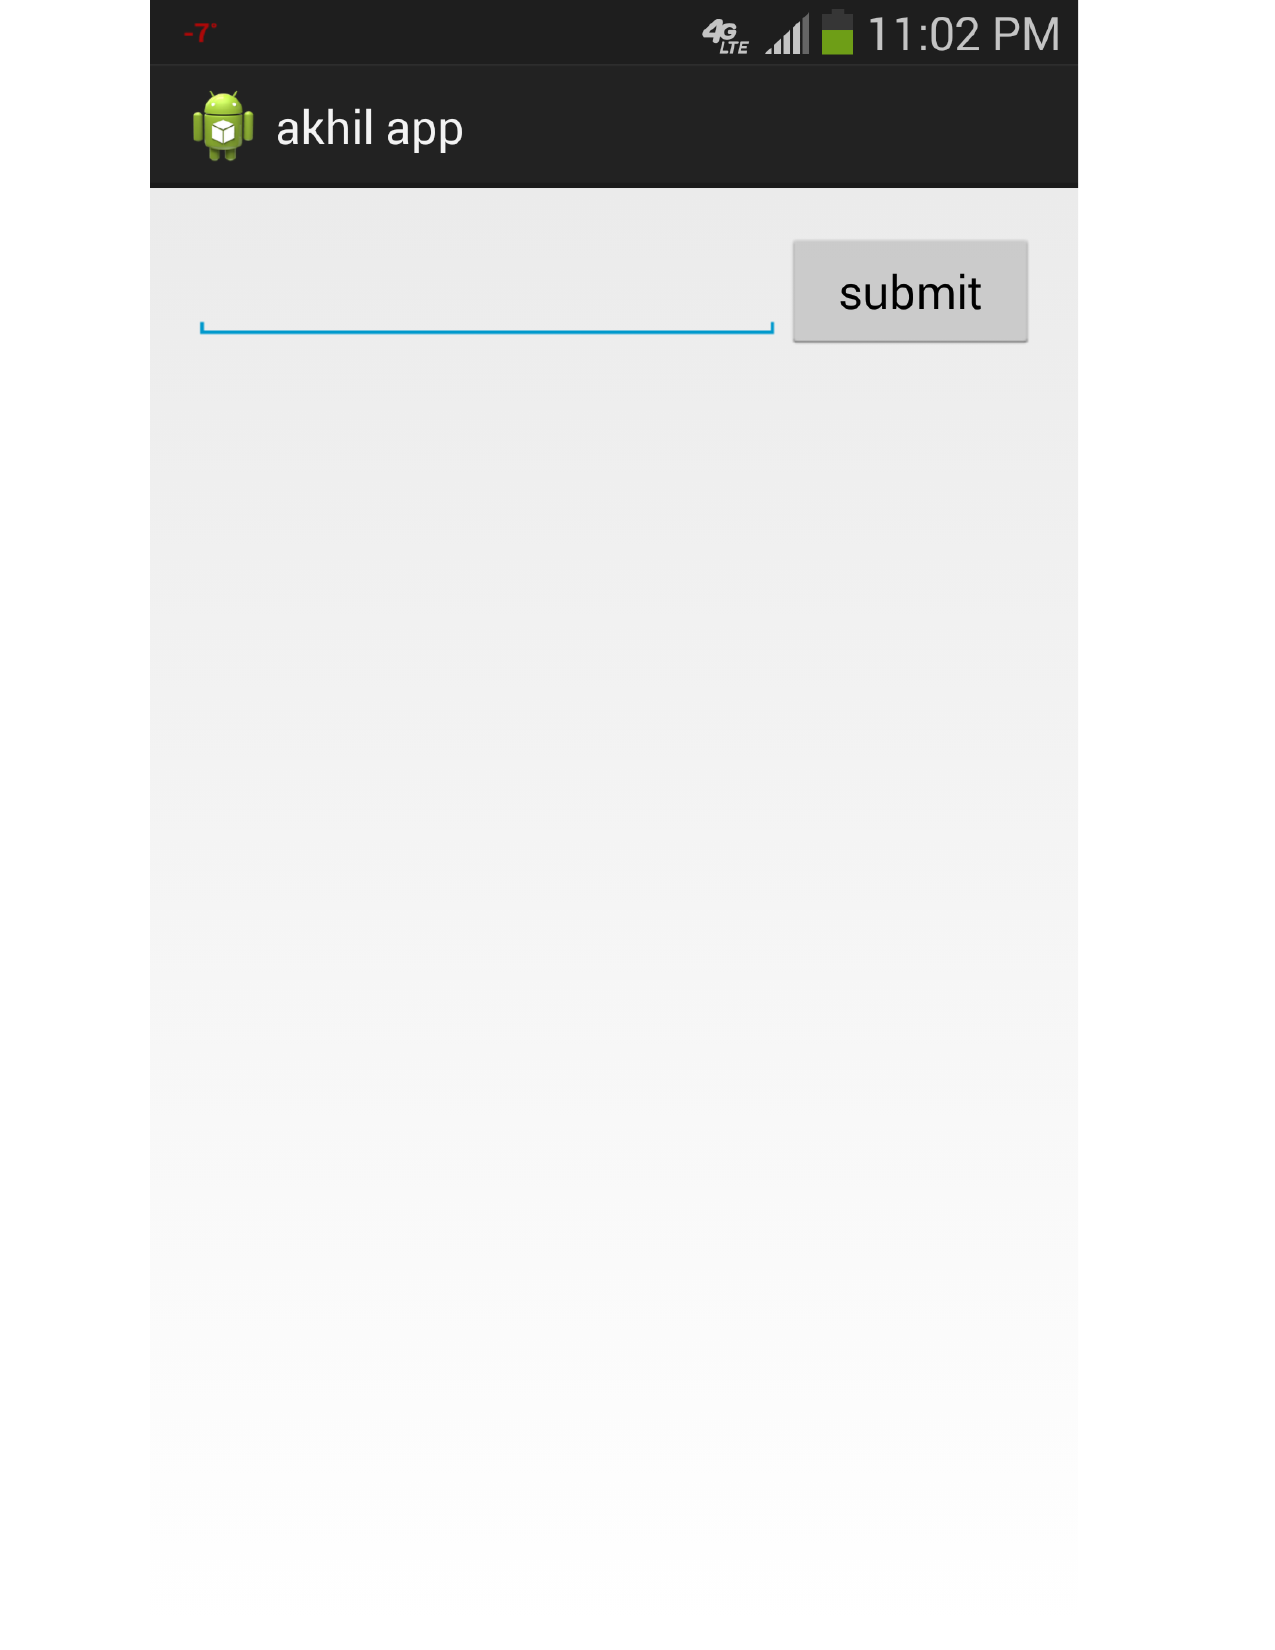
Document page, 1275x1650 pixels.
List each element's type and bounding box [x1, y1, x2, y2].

picture [150, 0, 1079, 1650]
